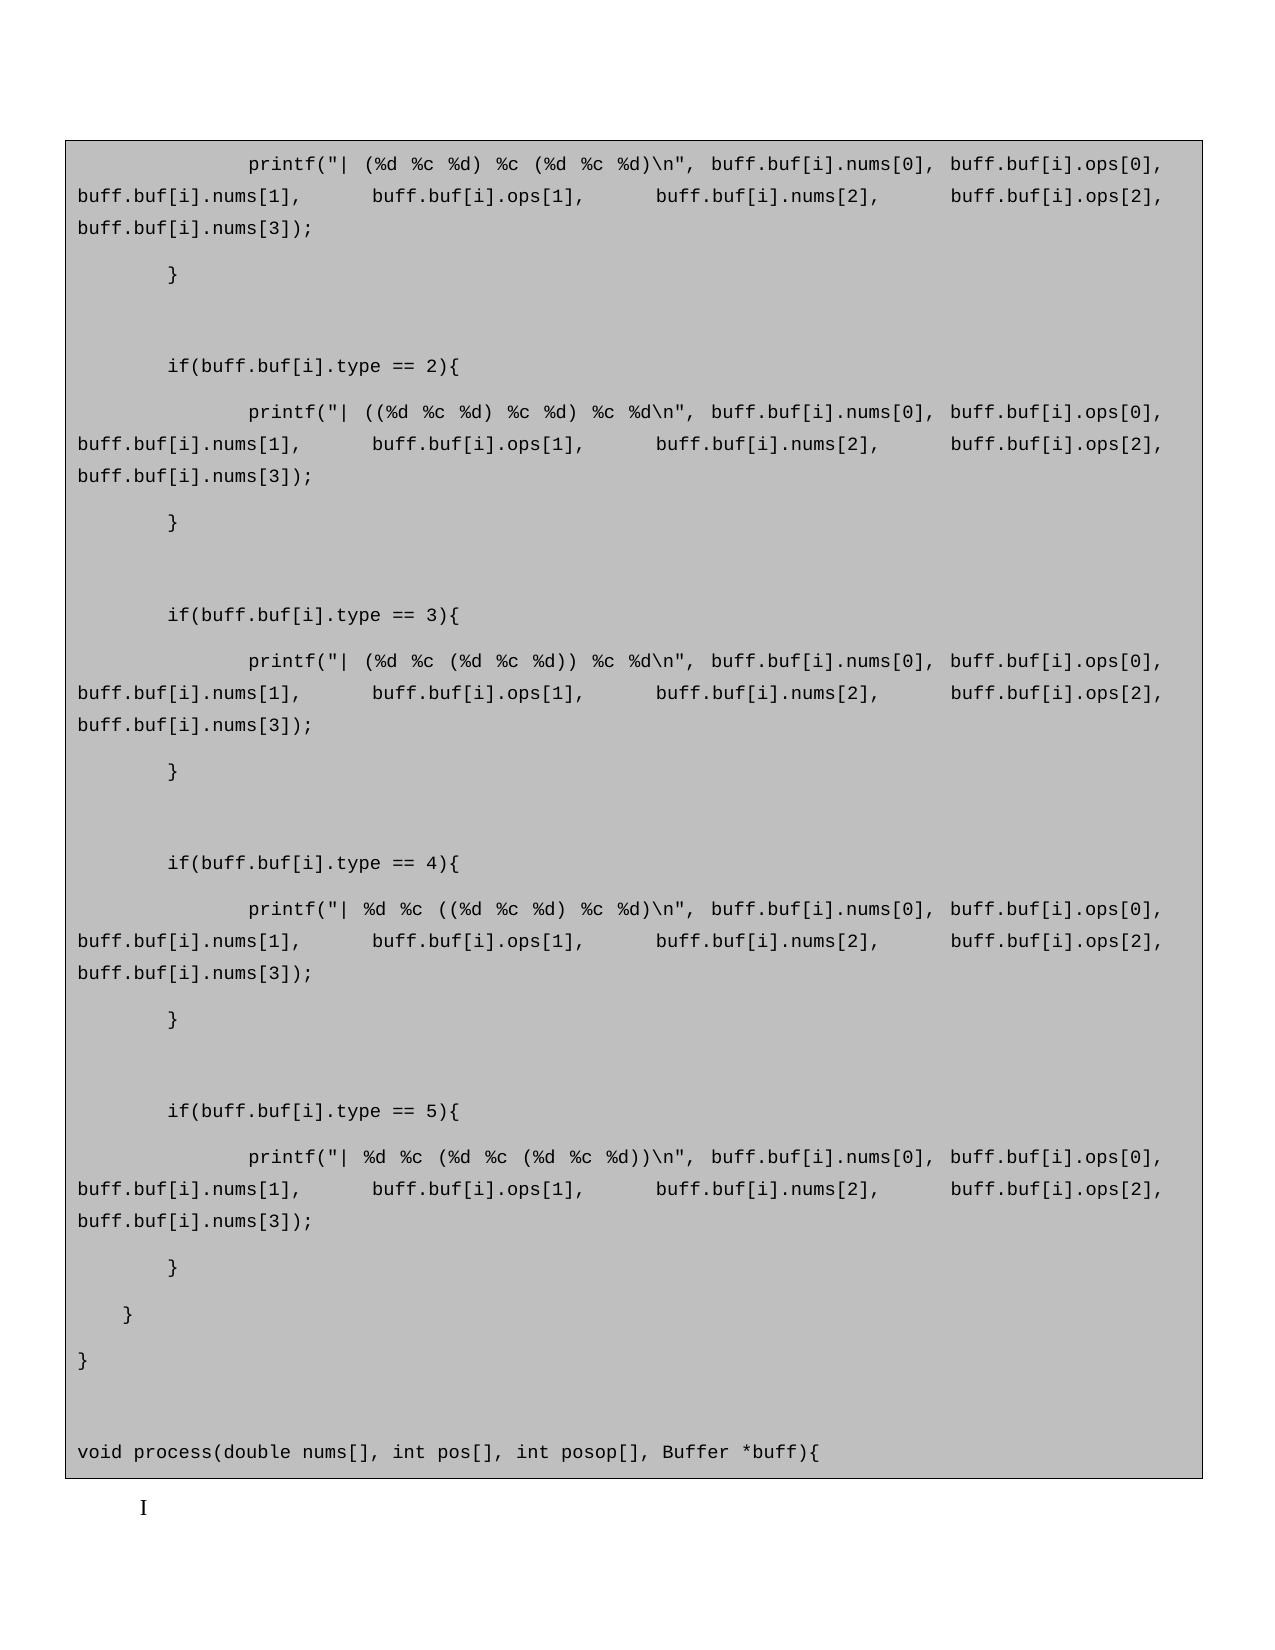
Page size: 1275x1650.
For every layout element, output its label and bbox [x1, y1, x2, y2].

table_header [66, 141, 1202, 1478]
